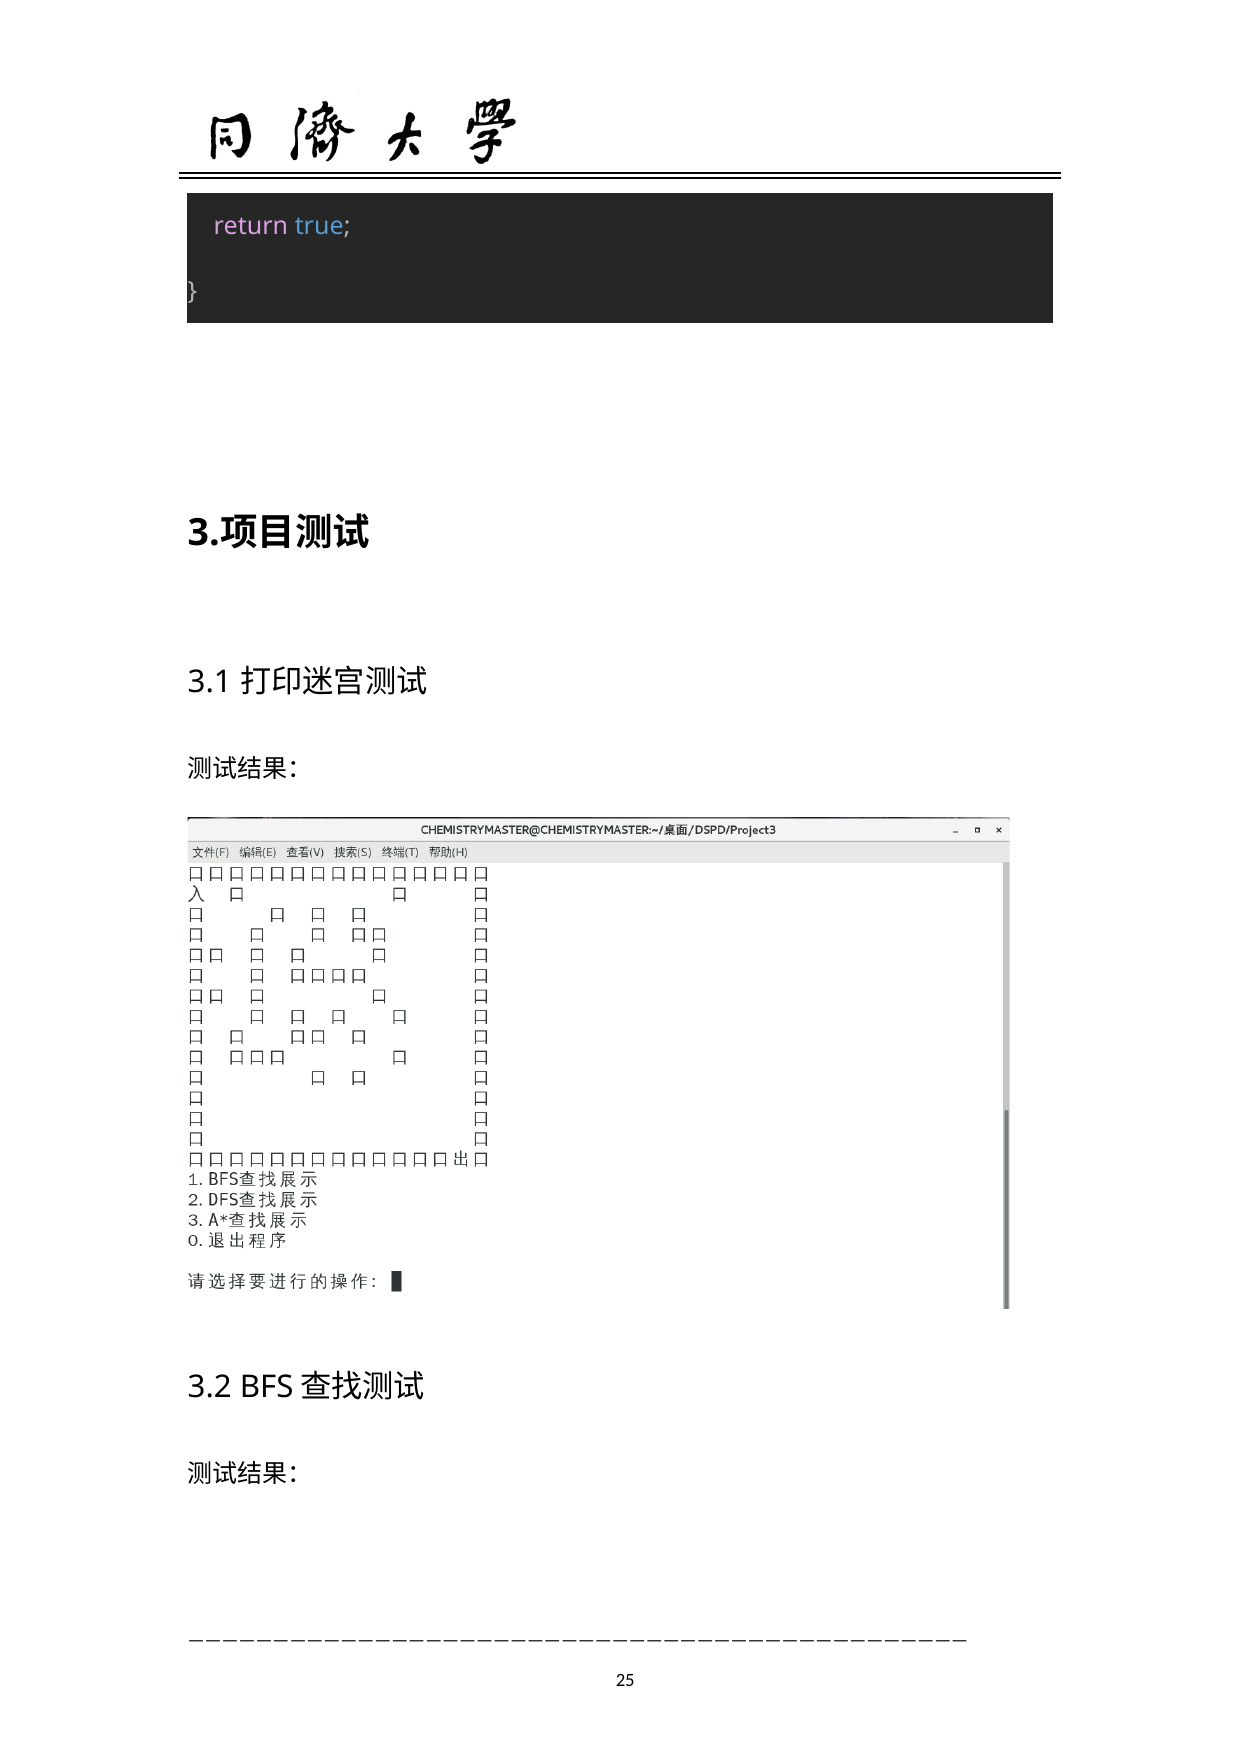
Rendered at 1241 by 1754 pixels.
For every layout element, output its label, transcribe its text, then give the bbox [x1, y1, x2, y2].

text 3.1 打印迷宫测试 [187, 647, 1053, 712]
picture [187, 817, 1010, 1309]
picture [187, 90, 535, 171]
text return true; [187, 193, 1053, 258]
text } [187, 258, 1053, 323]
text 3.2 BFS查找测试 [187, 1351, 1053, 1416]
text 测试结果： [187, 734, 1053, 799]
text 3.项目测试 [187, 497, 1053, 562]
text 测试结果： [187, 1439, 1053, 1504]
